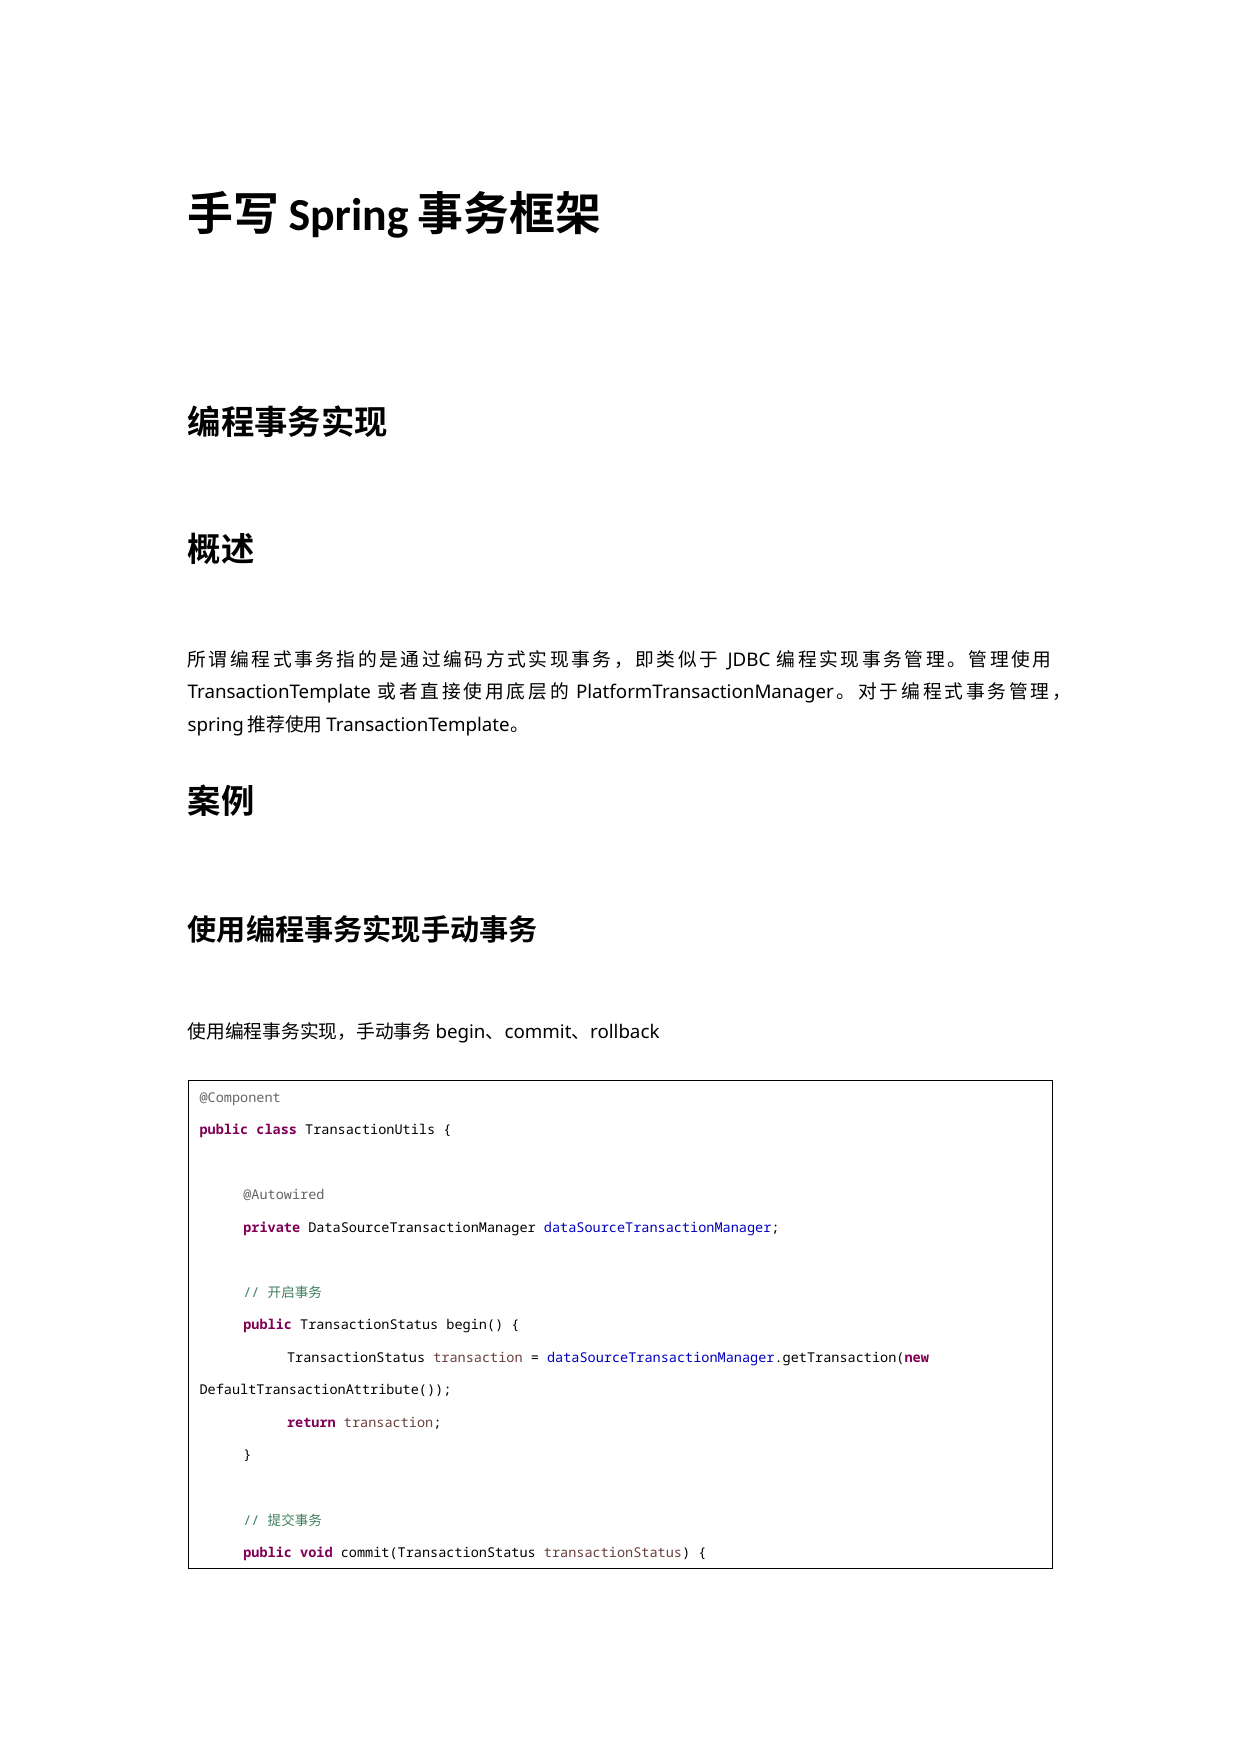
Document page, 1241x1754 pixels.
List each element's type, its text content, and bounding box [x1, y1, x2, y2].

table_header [189, 1081, 1052, 1568]
text 所谓编程式事务指的是通过编码方式实现事务，即类似于JDBC编程实现事务管理。管理使用TransactionTemplate或者直接使用底层的PlatformTransactionManager。对于编程式事务管理，spring推荐使用TransactionTemplate。 [187, 642, 1053, 739]
subtitle 概述 [187, 514, 1053, 579]
subtitle 编程事务实现 [187, 387, 1053, 452]
text 使用编程事务实现，手动事务 begin、commit、rollback [187, 1014, 1053, 1047]
subtitle 手写Spring事务框架 [187, 162, 1053, 259]
subtitle 案例 [187, 766, 1053, 831]
subtitle 使用编程事务实现手动事务 [187, 896, 1053, 961]
